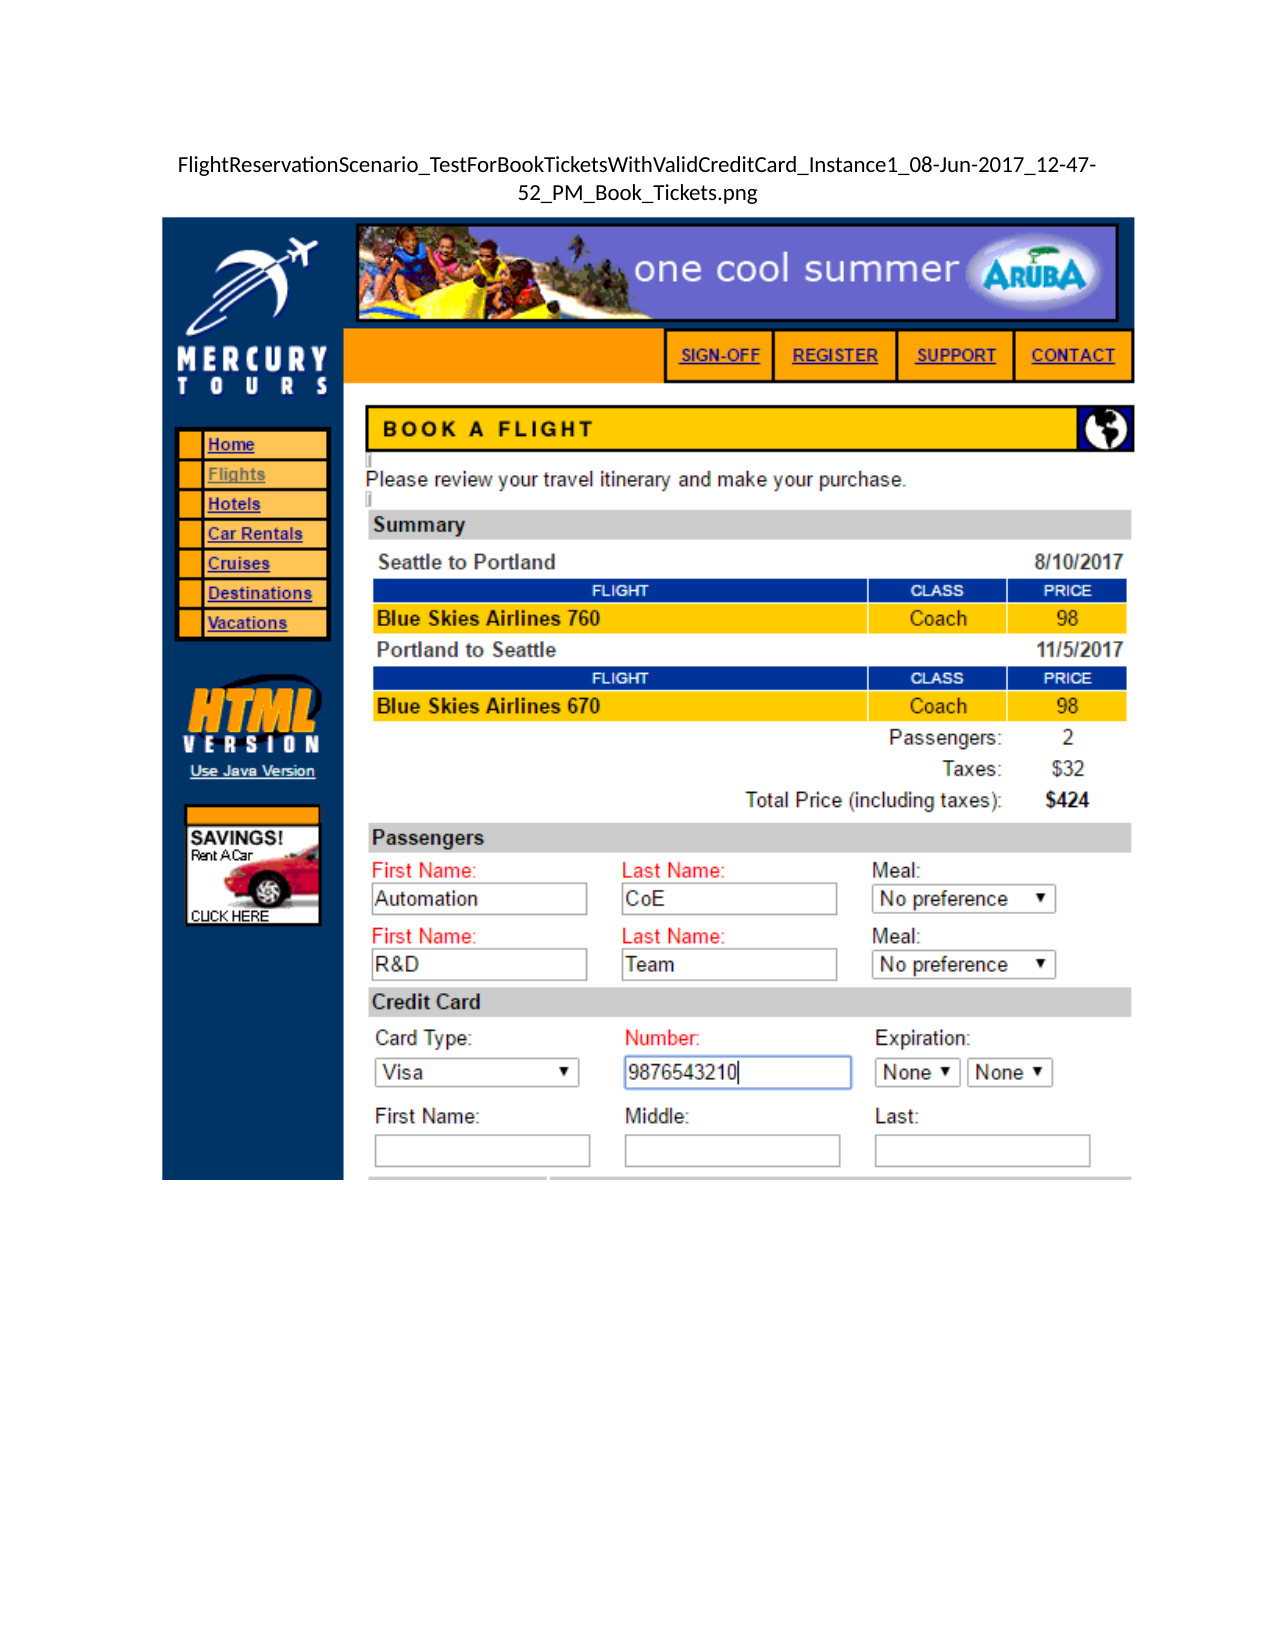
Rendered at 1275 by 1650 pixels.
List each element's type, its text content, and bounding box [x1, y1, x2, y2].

text FlightReservationScenario_TestForBookTicketsWithValidCreditCard_Instance1_08-Jun-2017_12-47-52_PM_Book_Tickets.png [150, 150, 1125, 218]
picture [150, 218, 1275, 1192]
